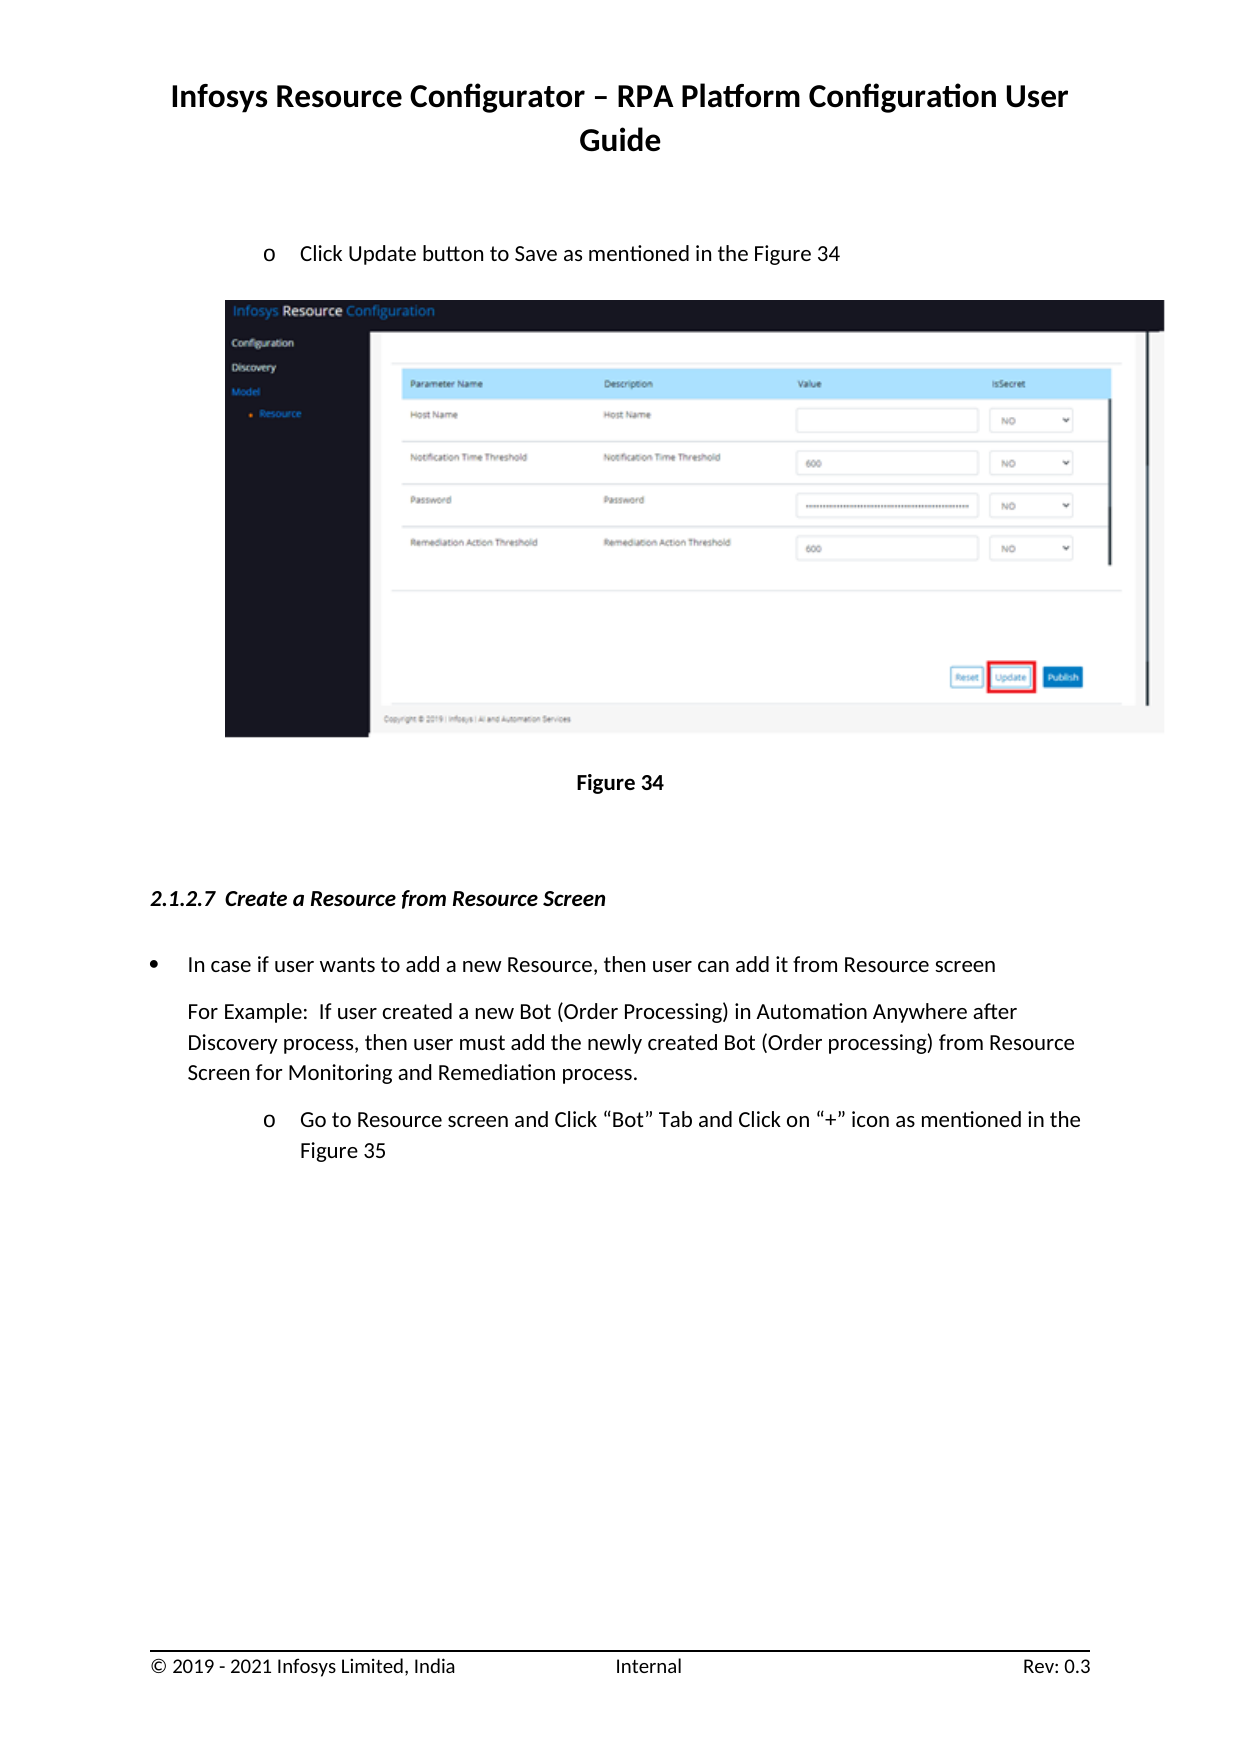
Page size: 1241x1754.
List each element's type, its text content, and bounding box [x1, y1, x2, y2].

list In case if user wants to add a new Resource, then user can add it from Resource screen [150, 951, 1090, 979]
list Go to Resource screen and Click “Bot” Tab and Click on “+” icon as mentioned in the Figure 35 [262, 1105, 1090, 1164]
subtitle Create a Resource from Resource Screen [150, 884, 1090, 912]
text For Example: If user created a new Bot (Order Processing) in Automation Anywhere after Discovery process, then user must add the newly created Bot (Order processing) from Resource Screen for Monitoring and Remediation process. [187, 997, 1090, 1086]
picture [225, 300, 1165, 750]
list Click Update button to Save as mentioned in the Figure 34 [262, 239, 1090, 268]
